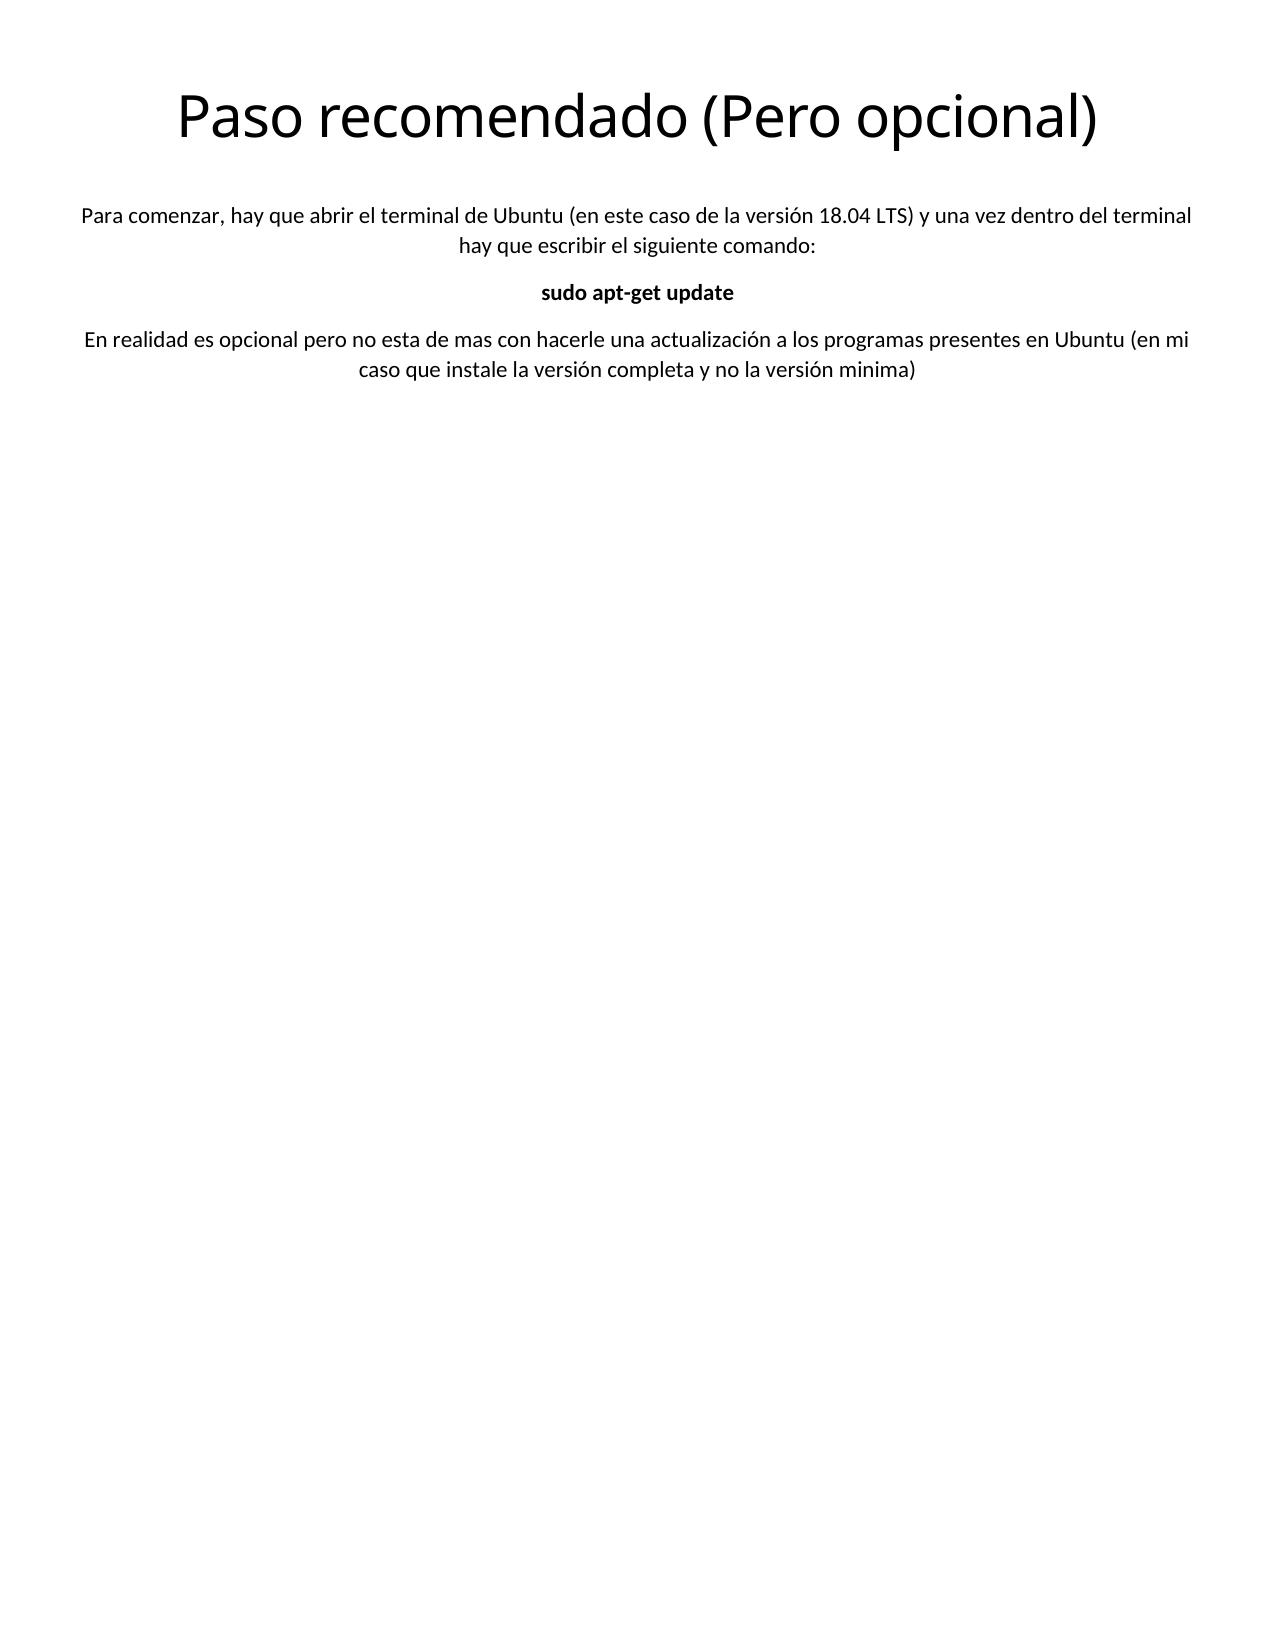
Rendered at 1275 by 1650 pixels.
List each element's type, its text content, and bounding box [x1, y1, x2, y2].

text sudo apt-get update [75, 278, 1200, 306]
text En realidad es opcional pero no esta de mas con hacerle una actualización a los programas presentes en Ubuntu (en mi caso que instale la versión completa y no la versión minima) [75, 325, 1200, 383]
text Para comenzar, hay que abrir el terminal de Ubuntu (en este caso de la versión 18.04 LTS) y una vez dentro del terminal hay que escribir el siguiente comando: [75, 201, 1200, 259]
title Paso recomendado (Pero opcional) [75, 75, 1200, 154]
